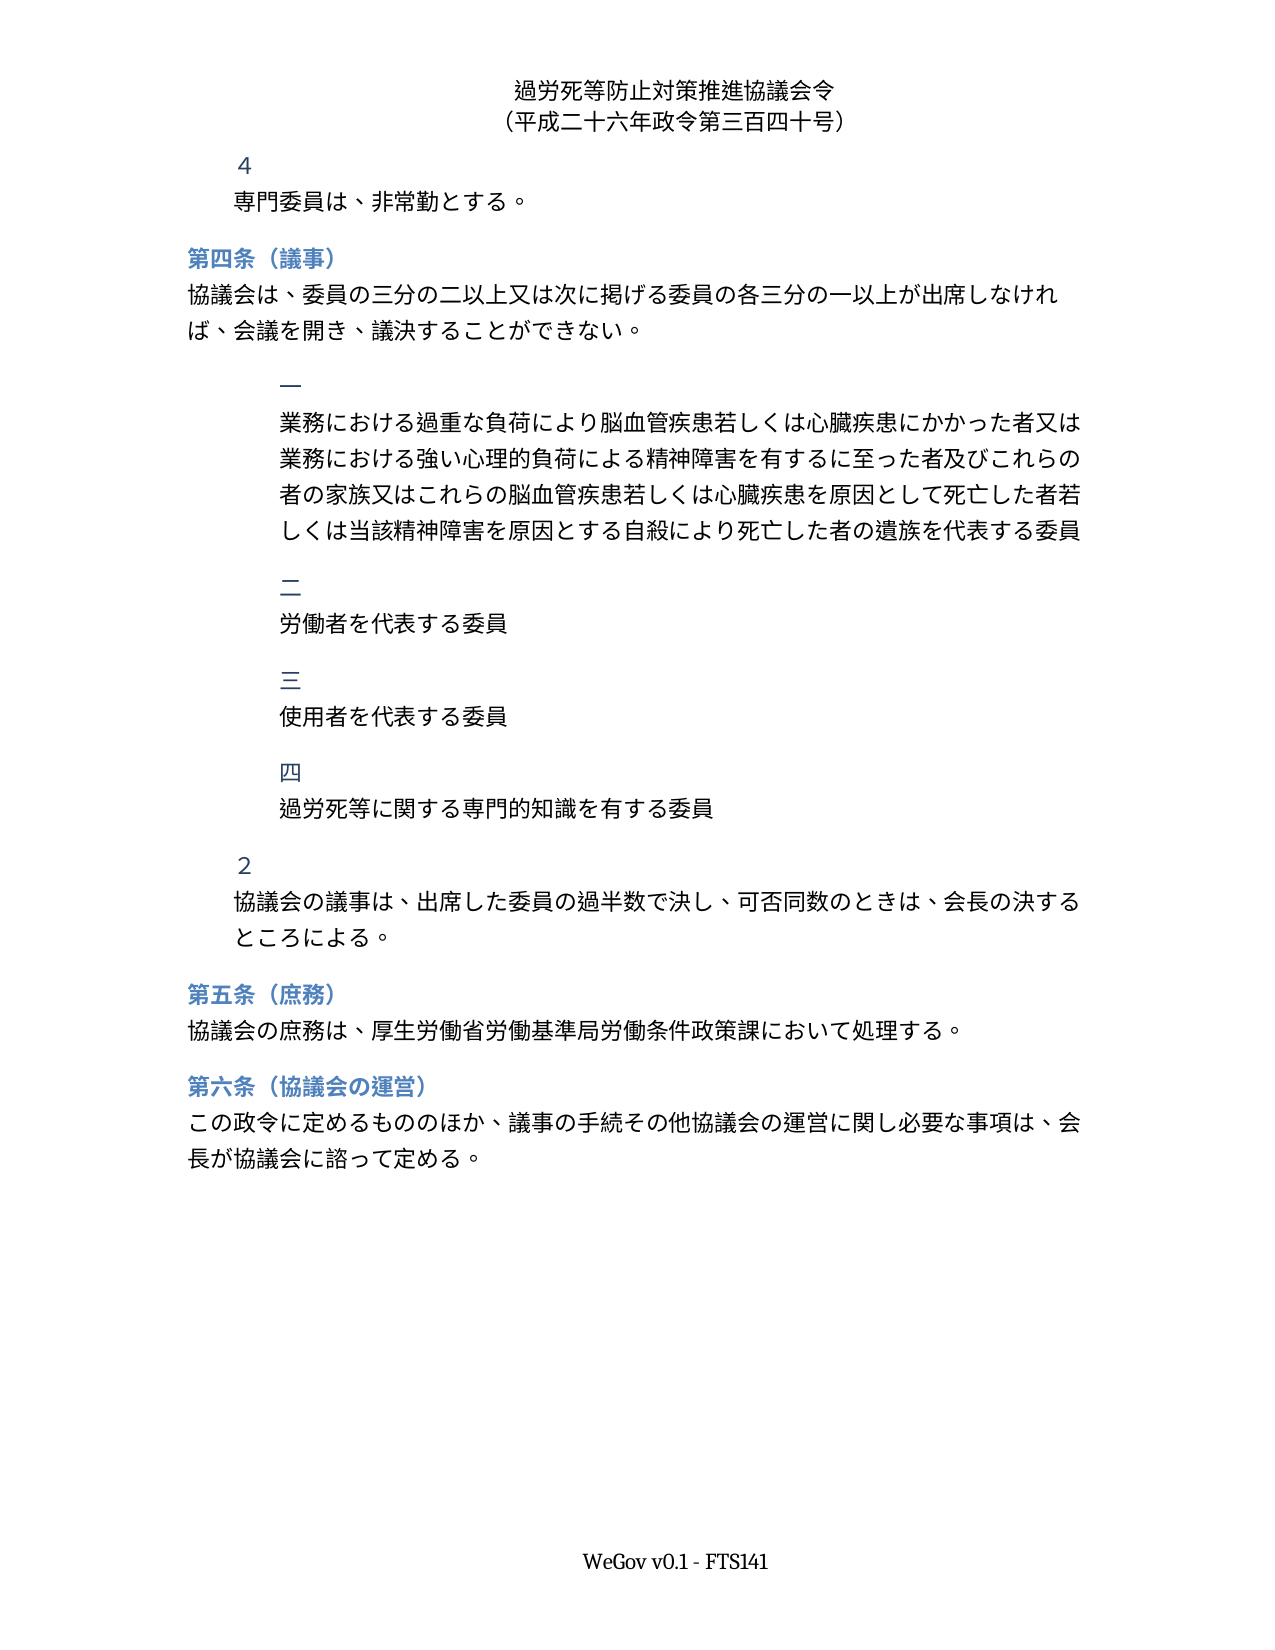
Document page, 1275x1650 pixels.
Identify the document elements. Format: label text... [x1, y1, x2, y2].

subtitle ４ [233, 150, 1087, 181]
subtitle 第六条（協議会の運営） [187, 1071, 1087, 1103]
subtitle ２ [233, 850, 1087, 881]
subtitle 一 [279, 371, 1087, 403]
subtitle 二 [279, 572, 1087, 603]
text 業務における過重な負荷により脳血管疾患若しくは心臓疾患にかかった者又は業務における強い心理的負荷による精神障害を有するに至った者及びこれらの者の家族又はこれらの脳血管疾患若しくは心臓疾患を原因として死亡した者若しくは当該精神障害を原因とする自殺により死亡した者の遺族を代表する委員 [279, 407, 1087, 546]
text 使用者を代表する委員 [279, 701, 1087, 732]
subtitle 第五条（庶務） [187, 979, 1087, 1010]
text 過労死等に関する専門的知識を有する委員 [279, 793, 1087, 824]
text 協議会の庶務は、厚生労働省労働基準局労働条件政策課において処理する。 [187, 1014, 1087, 1046]
text 協議会の議事は、出席した委員の過半数で決し、可否同数のときは、会長の決するところによる。 [233, 886, 1087, 953]
text 労働者を代表する委員 [279, 608, 1087, 639]
subtitle 第四条（議事） [187, 243, 1087, 274]
subtitle 三 [279, 664, 1087, 696]
text この政令に定めるもののほか、議事の手続その他協議会の運営に関し必要な事項は、会長が協議会に諮って定める。 [187, 1107, 1087, 1174]
text 協議会は、委員の三分の二以上又は次に掲げる委員の各三分の一以上が出席しなければ、会議を開き、議決することができない。 [187, 279, 1087, 346]
text 専門委員は、非常勤とする。 [233, 186, 1087, 217]
subtitle 四 [279, 757, 1087, 788]
